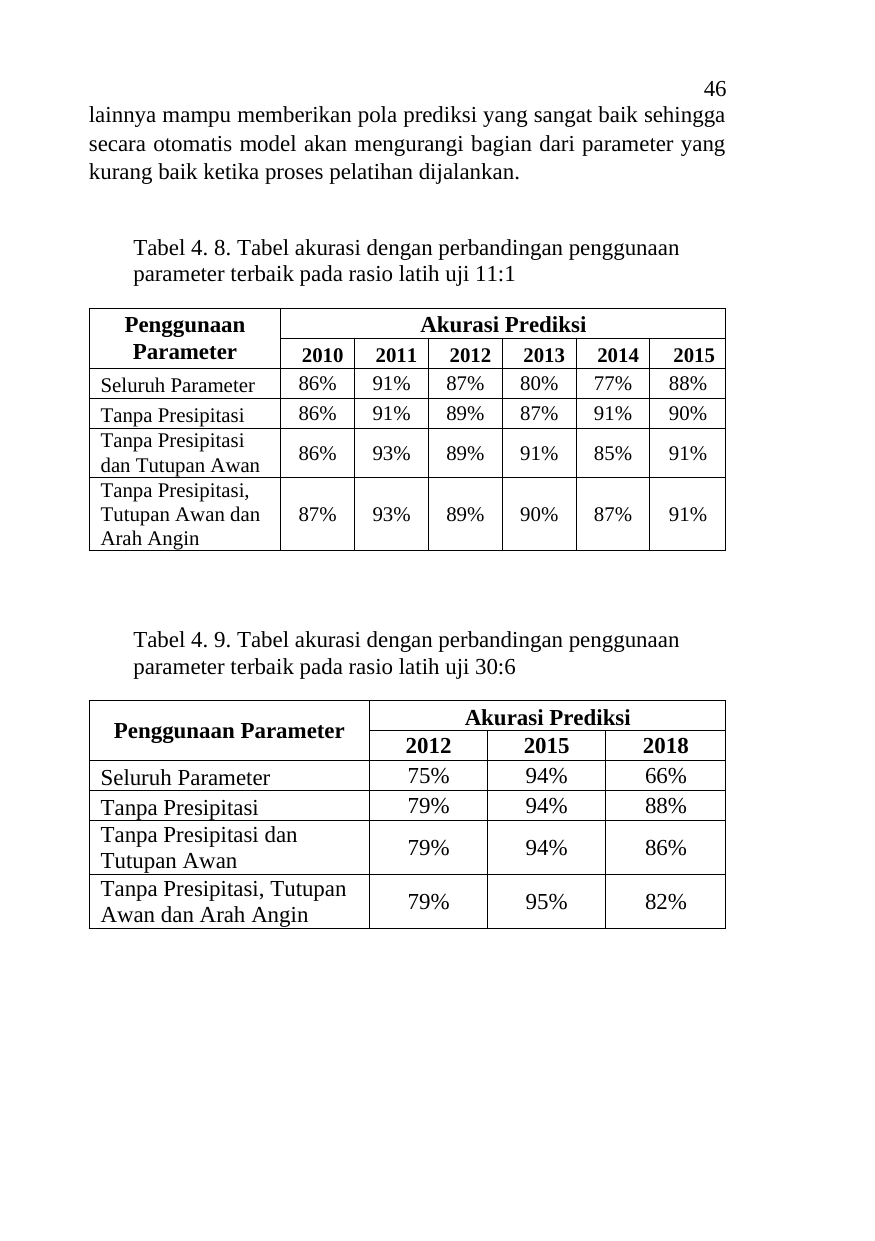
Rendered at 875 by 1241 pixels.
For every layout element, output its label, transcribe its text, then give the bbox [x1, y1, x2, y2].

table_cell 90% [503, 478, 576, 550]
table_cell Tanpa Presipitasi, Tutupan Awan dan Arah Angin [90, 875, 369, 927]
table_cell 91% [650, 429, 725, 477]
table_cell 82% [606, 875, 725, 927]
table_cell 2011 [355, 339, 428, 367]
table_cell 2012 [429, 339, 502, 367]
table_cell 86% [281, 369, 354, 397]
table_cell 90% [650, 399, 725, 427]
table_cell 89% [429, 399, 502, 427]
table_cell 94% [488, 791, 605, 820]
table_cell 88% [606, 791, 725, 820]
table_cell 89% [429, 478, 502, 550]
table_cell 91% [355, 399, 428, 427]
table_cell 2015 [650, 339, 725, 367]
table_cell 94% [488, 821, 605, 874]
table_cell 79% [370, 791, 487, 820]
table_cell Seluruh Parameter [90, 761, 369, 790]
table_cell 79% [370, 821, 487, 874]
table_cell Tanpa Presipitasi, Tutupan Awan dan Arah Angin [90, 478, 280, 550]
table_cell 93% [355, 478, 428, 550]
table_cell 87% [577, 478, 649, 550]
table_cell 75% [370, 761, 487, 790]
table_cell 80% [503, 369, 576, 397]
table_cell 94% [488, 761, 605, 790]
table_cell 91% [355, 369, 428, 397]
table_cell 77% [577, 369, 649, 397]
table_cell 89% [429, 429, 502, 477]
table_cell Tanpa Presipitasi dan Tutupan Awan [90, 821, 369, 874]
table_cell Seluruh Parameter [90, 369, 280, 397]
table_header Penggunaan Parameter [90, 309, 280, 367]
table_cell 95% [488, 875, 605, 927]
table_cell 91% [650, 478, 725, 550]
table_cell 86% [281, 399, 354, 427]
table_cell Tanpa Presipitasi [90, 791, 369, 820]
table_cell 87% [429, 369, 502, 397]
table_header Penggunaan Parameter [90, 701, 369, 760]
table_cell 2013 [503, 339, 576, 367]
text Tabel 4. 9. Tabel akurasi dengan perbandingan penggunaan parameter terbaik pada rasio latih uji 30:6 [133, 626, 726, 679]
table_cell 2012 [370, 731, 487, 760]
table_cell 86% [281, 429, 354, 477]
table_cell 91% [577, 399, 649, 427]
table_cell 66% [606, 761, 725, 790]
table_cell 87% [281, 478, 354, 550]
table_header Akurasi Prediksi [281, 309, 725, 337]
table_cell Tanpa Presipitasi dan Tutupan Awan [90, 429, 280, 477]
table_cell 91% [503, 429, 576, 477]
table_cell 2010 [281, 339, 354, 367]
table_cell 79% [370, 875, 487, 927]
table_cell 2014 [577, 339, 649, 367]
table_cell Tanpa Presipitasi [90, 399, 280, 427]
text Tabel 4. 8. Tabel akurasi dengan perbandingan penggunaan parameter terbaik pada rasio latih uji 11:1 [133, 234, 726, 287]
table_cell 88% [650, 369, 725, 397]
table_cell 2015 [488, 731, 605, 760]
table_cell 85% [577, 429, 649, 477]
table_cell 87% [503, 399, 576, 427]
table_cell 2018 [606, 731, 725, 760]
table_cell 93% [355, 429, 428, 477]
table_header Akurasi Prediksi [370, 701, 725, 730]
table_cell 86% [606, 821, 725, 874]
